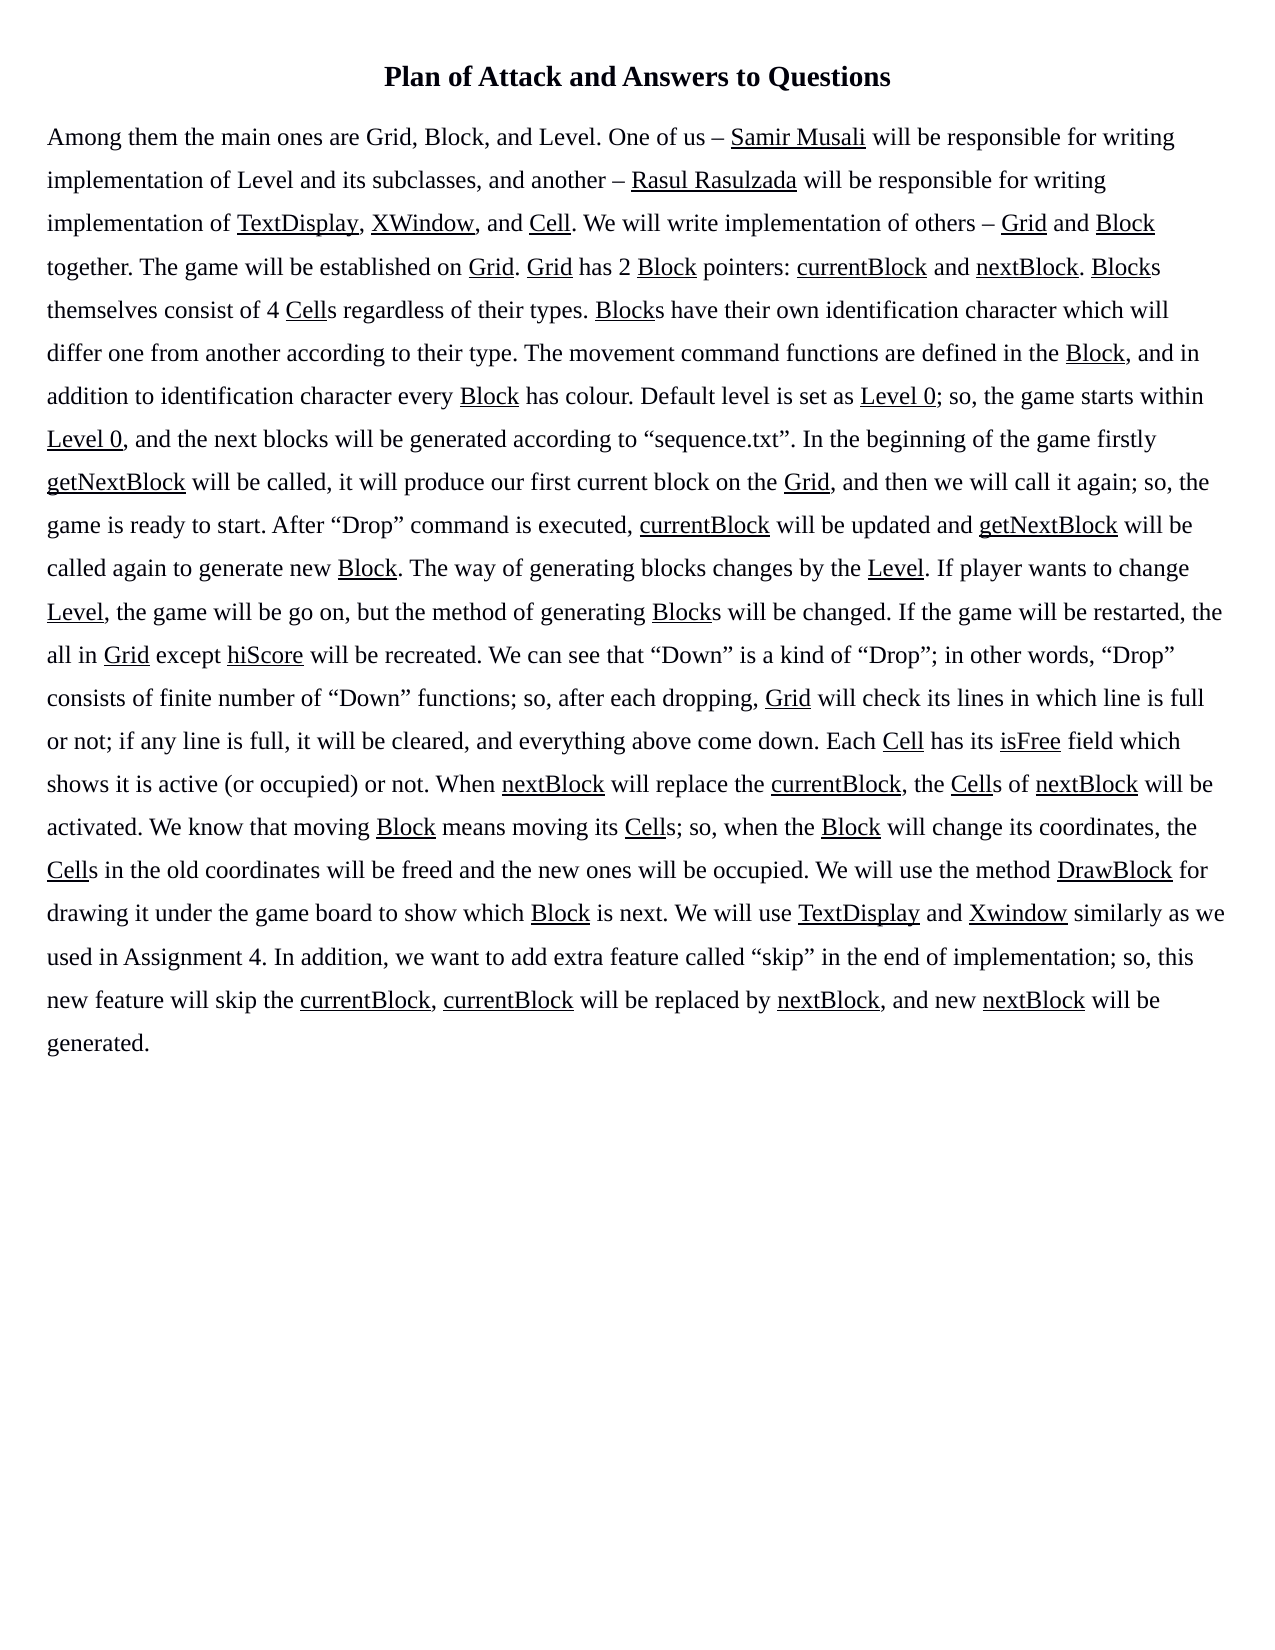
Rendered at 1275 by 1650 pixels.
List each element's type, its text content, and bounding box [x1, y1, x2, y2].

text Among them the main ones are Grid, Block, and Level. One of us – Samir Musali will be responsible for writing implementation of Level and its subclasses, and another – Rasul Rasulzada will be responsible for writing implementation of TextDisplay, XWindow, and Cell. We will write implementation of others – Grid and Block together. The game will be established on Grid. Grid has 2 Block pointers: currentBlock and nextBlock. Blocks themselves consist of 4 Cells regardless of their types. Blocks have their own identification character which will differ one from another according to their type. The movement command functions are defined in the Block, and in addition to identification character every Block has colour. Default level is set as Level 0; so, the game starts within Level 0, and the next blocks will be generated according to “sequence.txt”. In the beginning of the game firstly getNextBlock will be called, it will produce our first current block on the Grid, and then we will call it again; so, the game is ready to start. After “Drop” command is executed, currentBlock will be updated and getNextBlock will be called again to generate new Block. The way of generating blocks changes by the Level. If player wants to change Level, the game will be go on, but the method of generating Blocks will be changed. If the game will be restarted, the all in Grid except hiScore will be recreated. We can see that “Down” is a kind of “Drop”; in other words, “Drop” consists of finite number of “Down” functions; so, after each dropping, Grid will check its lines in which line is full or not; if any line is full, it will be cleared, and everything above come down. Each Cell has its isFree field which shows it is active (or occupied) or not. When nextBlock will replace the currentBlock, the Cells of nextBlock will be activated. We know that moving Block means moving its Cells; so, when the Block will change its coordinates, the Cells in the old coordinates will be freed and the new ones will be occupied. We will use the method DrawBlock for drawing it under the game board to show which Block is next. We will use TextDisplay and Xwindow similarly as we used in Assignment 4. In addition, we want to add extra feature called “skip” in the end of implementation; so, this new feature will skip the currentBlock, currentBlock will be replaced by nextBlock, and new nextBlock will be generated. [47, 122, 1228, 1057]
